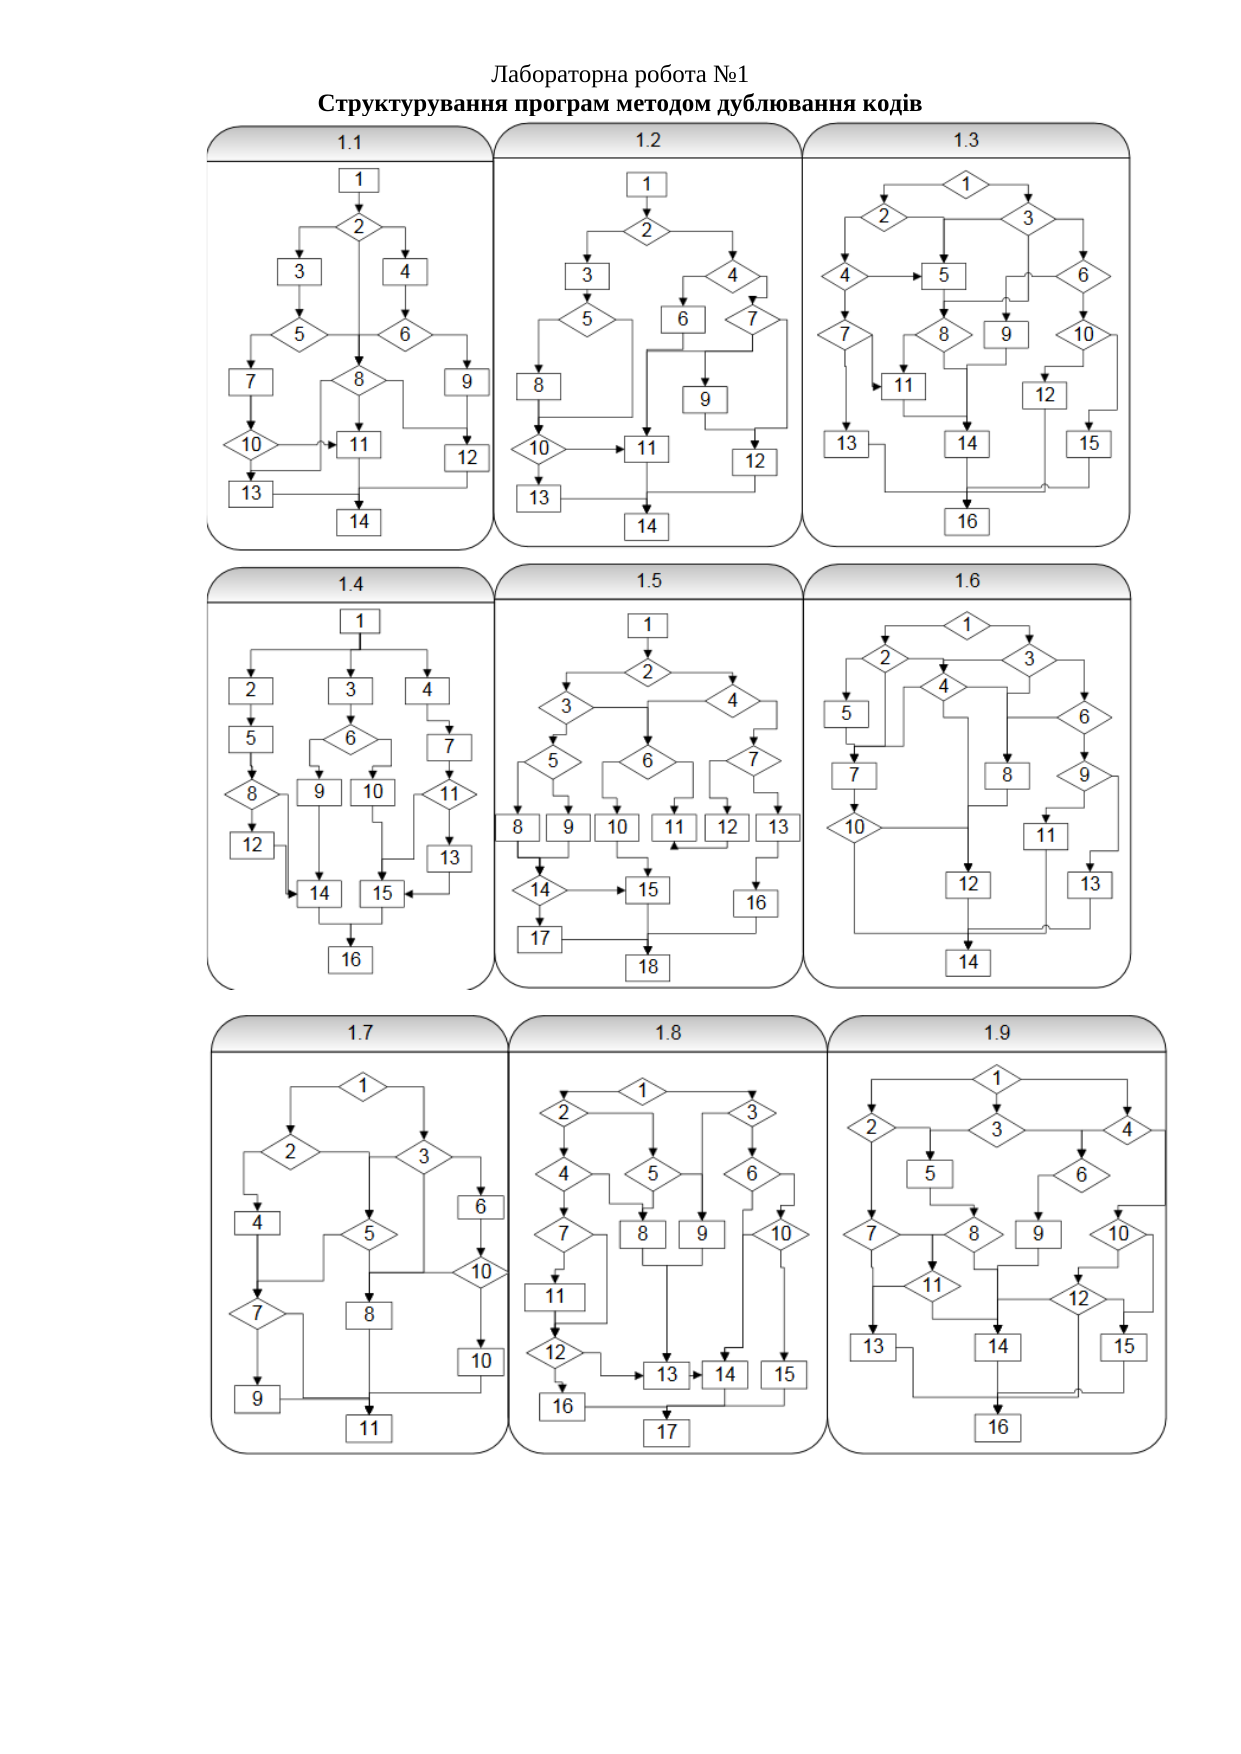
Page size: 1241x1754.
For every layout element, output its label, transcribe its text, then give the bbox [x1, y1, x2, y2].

picture [206, 1014, 1182, 1494]
text Структурування програм методом дублювання кодів [59, 88, 1181, 117]
text Лабораторна робота №1 [59, 59, 1181, 88]
picture [206, 116, 1182, 990]
